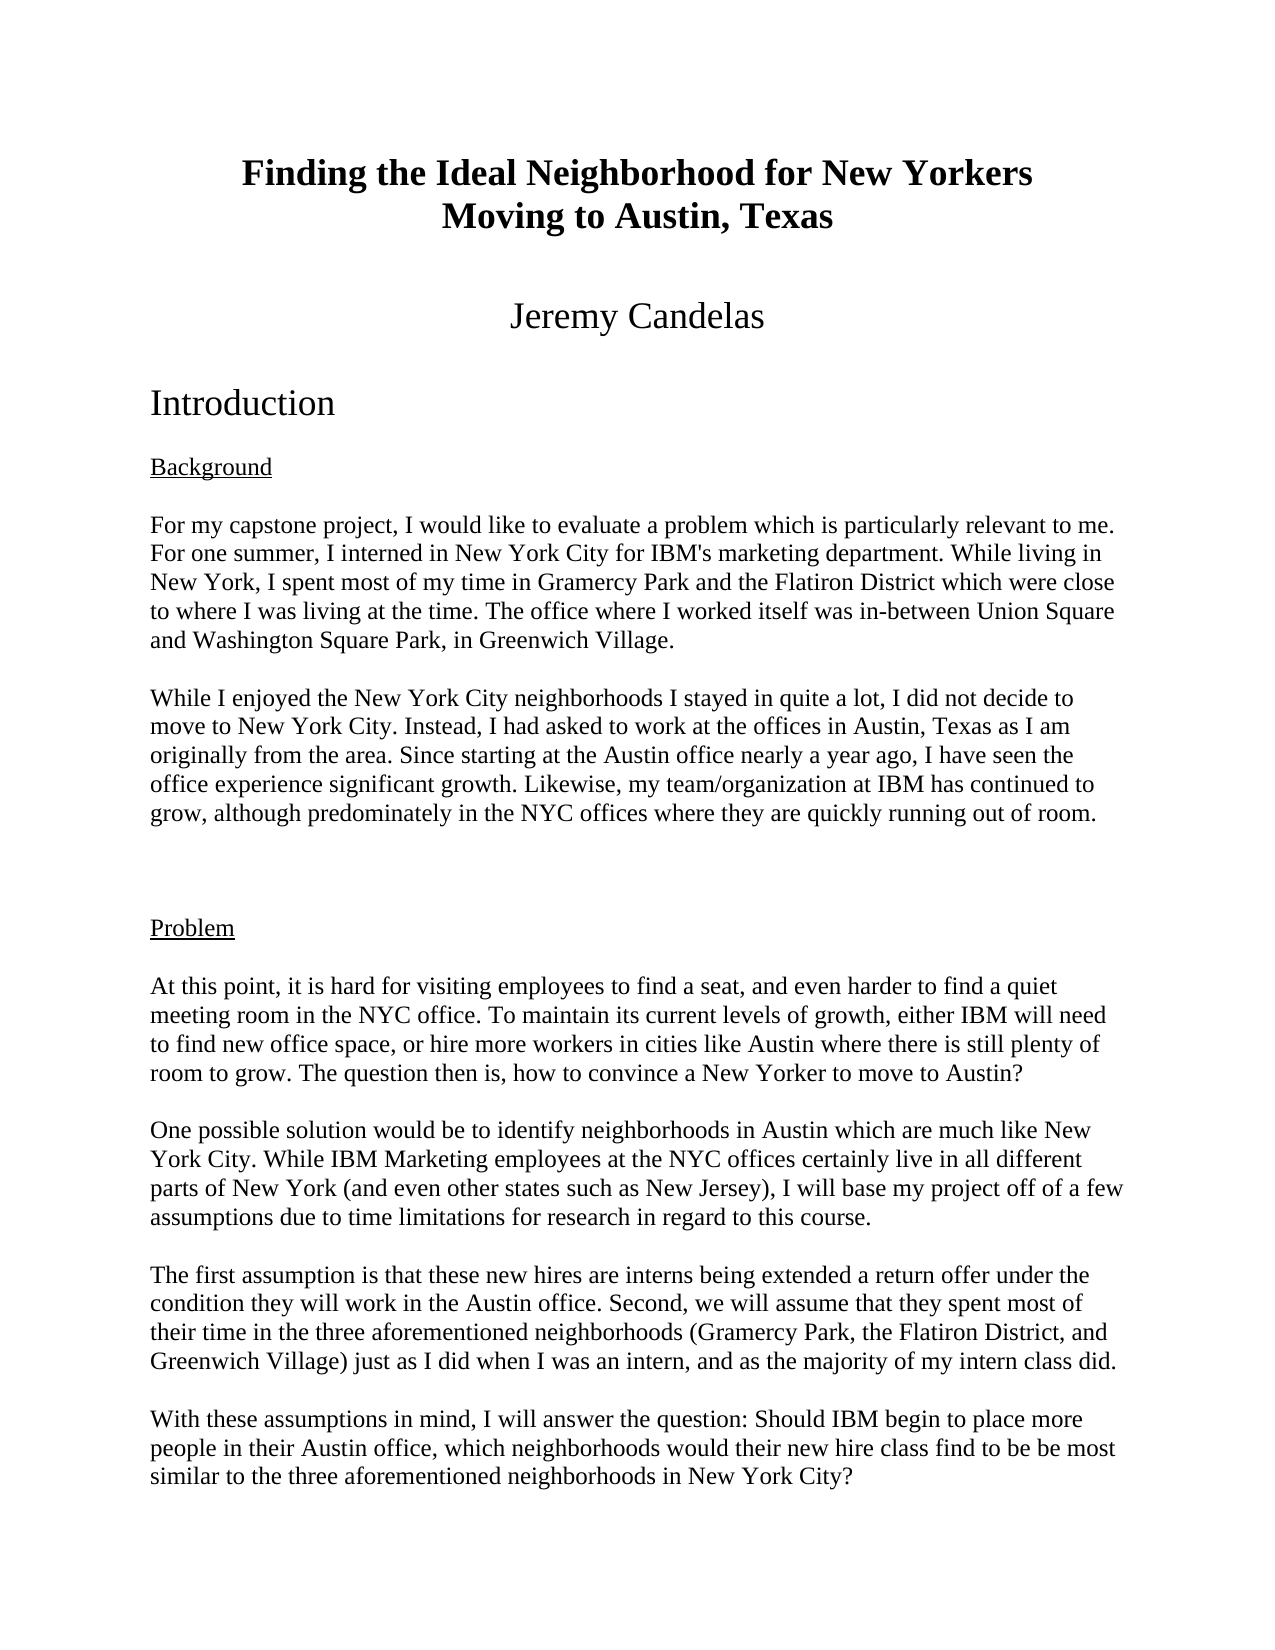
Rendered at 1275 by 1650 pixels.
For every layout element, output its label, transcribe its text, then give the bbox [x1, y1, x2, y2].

text One possible solution would be to identify neighborhoods in Austin which are much like New York City. While IBM Marketing employees at the NYC offices certainly live in all different parts of New York (and even other states such as New Jersey), I will base my project off of a few assumptions due to time limitations for research in regard to this course. [150, 1116, 1125, 1231]
text Problem [150, 913, 1125, 942]
text Finding the Ideal Neighborhood for New Yorkers [150, 150, 1125, 193]
text For my capstone project, I would like to evaluate a problem which is particularly relevant to me. For one summer, I interned in New York City for IBM's marketing department. While living in New York, I spent most of my time in Gramercy Park and the Flatiron District which were close to where I was living at the time. The office where I worked itself was in-between Union Square and Washington Square Park, in Greenwich Village. [150, 510, 1125, 653]
text While I enjoyed the New York City neighborhoods I stayed in quite a lot, I did not decide to move to New York City. Instead, I had asked to work at the offices in Austin, Texas as I am originally from the area. Since starting at the Austin office nearly a year ago, I have seen the office experience significant growth. Likewise, my team/organization at IBM has continued to grow, although predominately in the NYC offices where they are quickly running out of room. [150, 683, 1125, 826]
text Moving to Austin, Texas [150, 193, 1125, 236]
text Background [150, 452, 1125, 481]
text Jeremy Candelas [150, 294, 1125, 337]
text The first assumption is that these new hires are interns being extended a return offer under the condition they will work in the Austin office. Second, we will assume that they spent most of their time in the three aforementioned neighborhoods (Gramercy Park, the Flatiron District, and Greenwich Village) just as I did when I was an intern, and as the majority of my intern class did. [150, 1260, 1125, 1375]
text Introduction [150, 380, 1125, 423]
text With these assumptions in mind, I will answer the question: Should IBM begin to place more people in their Austin office, which neighborhoods would their new hire class find to be be most similar to the three aforementioned neighborhoods in New York City? [150, 1404, 1125, 1490]
text At this point, it is hard for visiting employees to find a seat, and even harder to find a quiet meeting room in the NYC office. To maintain its current levels of growth, either IBM will need to find new office space, or hire more workers in cities like Austin where there is still plenty of room to grow. The question then is, how to convince a New Yorker to move to Austin? [150, 971, 1125, 1086]
